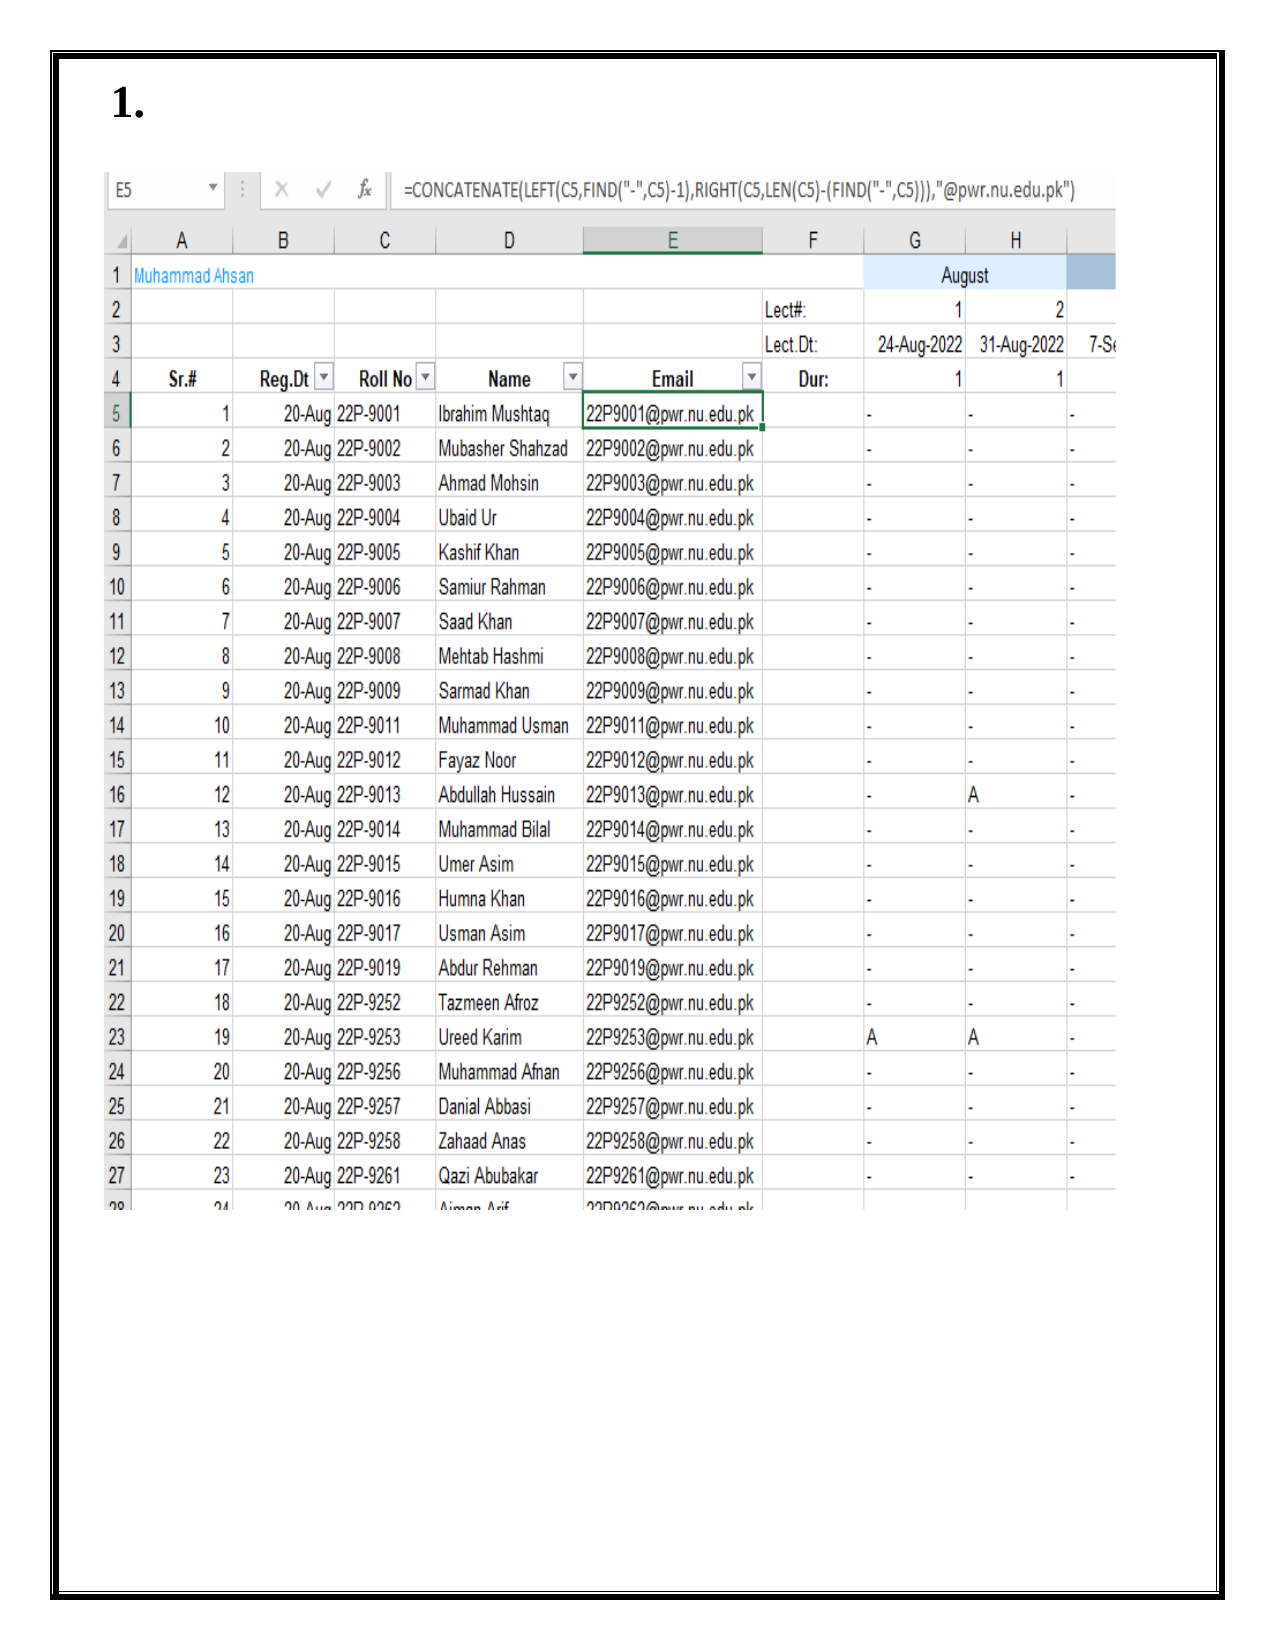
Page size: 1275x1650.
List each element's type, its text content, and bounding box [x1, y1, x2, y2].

picture [103, 172, 1116, 1210]
title 1. [110, 75, 1200, 128]
